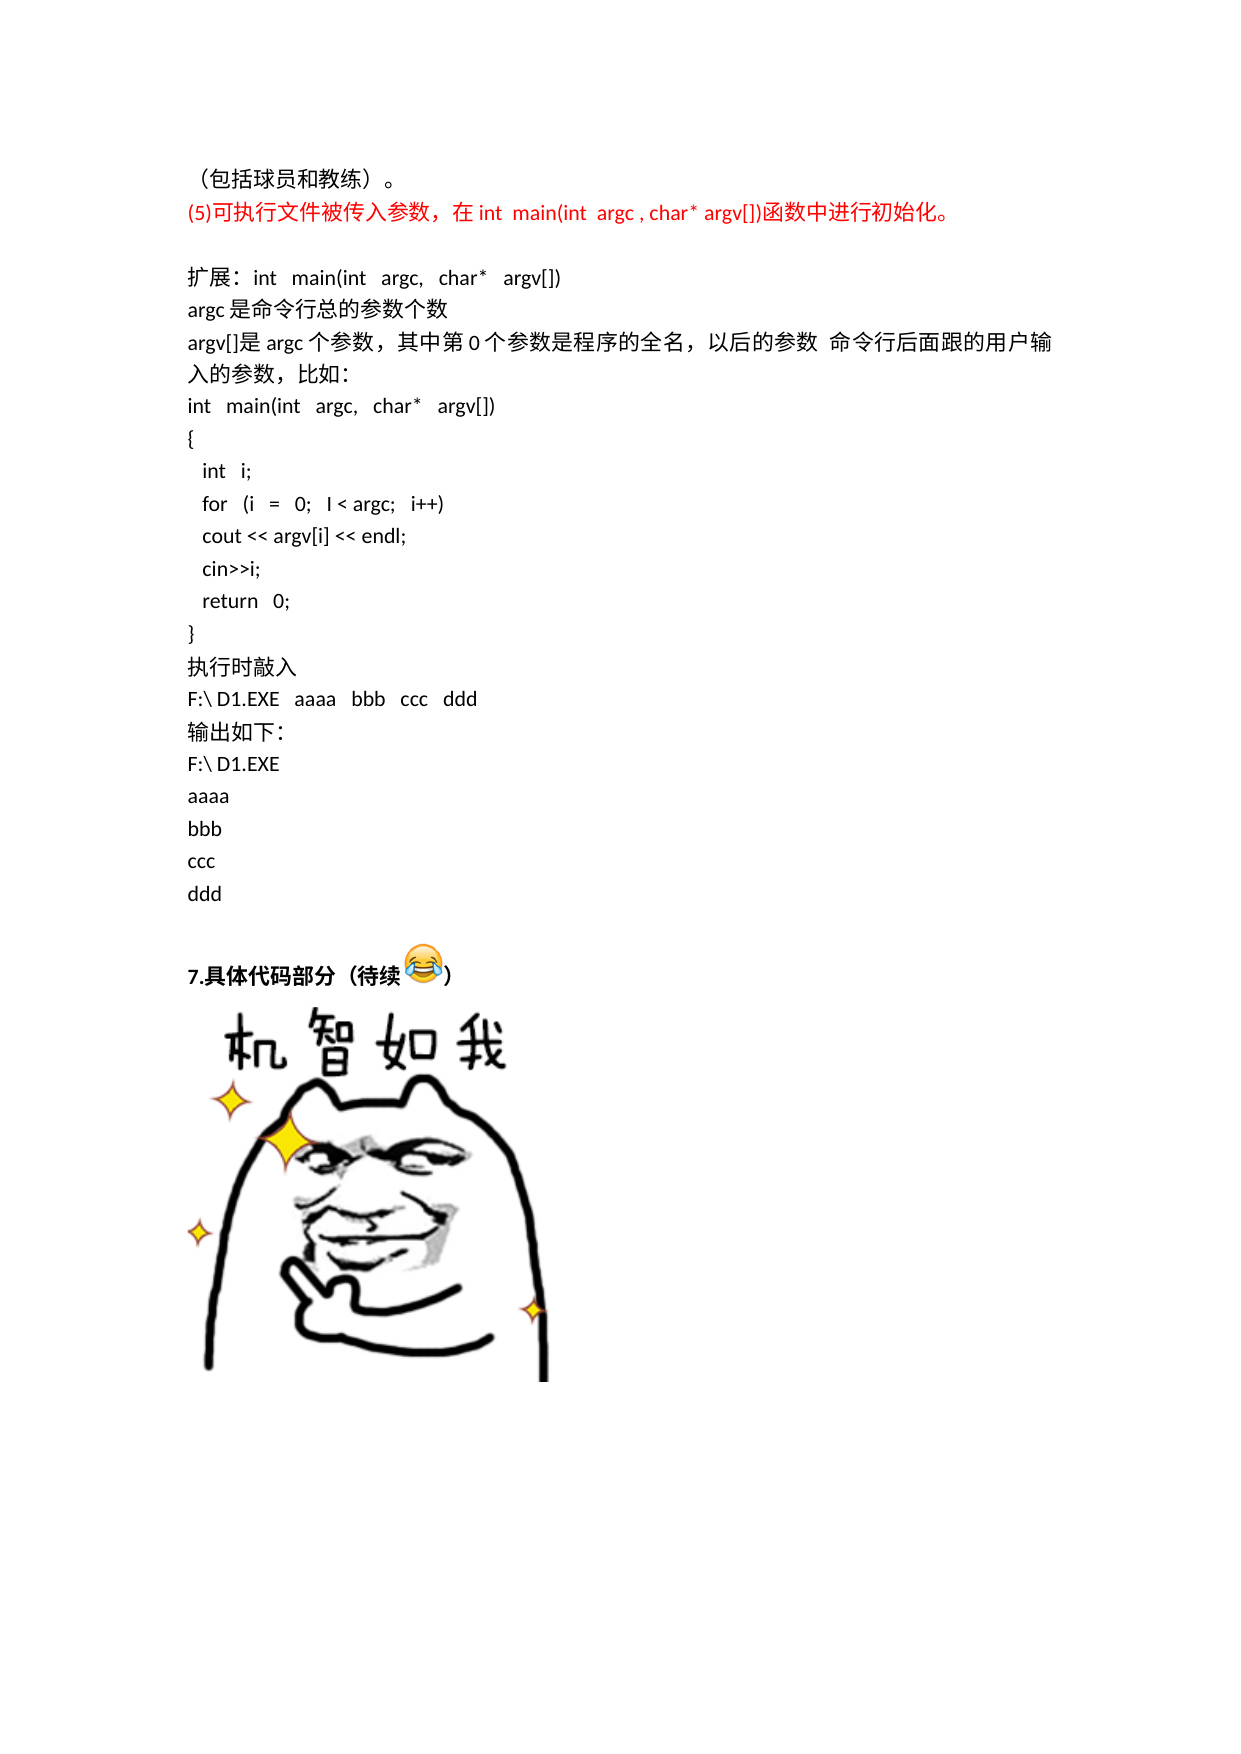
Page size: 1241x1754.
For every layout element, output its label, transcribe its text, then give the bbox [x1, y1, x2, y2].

text argc是命令行总的参数个数 [187, 292, 1053, 324]
text int main(int argc, char* argv[]) [187, 389, 1053, 422]
text aaaa [187, 779, 1053, 812]
text return 0; [187, 584, 1053, 617]
text (5)可执行文件被传入参数，在int main(int argc , char* argv[])函数中进行初始化。 [187, 194, 1053, 227]
text F:\ D1.EXE [187, 747, 1053, 779]
text } [187, 617, 1053, 649]
text int i; [187, 454, 1053, 487]
text { [187, 422, 1053, 454]
picture [187, 1007, 563, 1382]
text 7.具体代码部分（待续） [187, 942, 1053, 1007]
text 执行时敲入 [187, 649, 1053, 682]
text ddd [187, 877, 1053, 909]
text cout << argv[i] << endl; [187, 519, 1053, 552]
text ccc [187, 844, 1053, 877]
text 扩展：int main(int argc, char* argv[]) [187, 259, 1053, 292]
text for (i = 0; I < argc; i++) [187, 487, 1053, 519]
picture [401, 942, 444, 985]
text cin>>i; [187, 552, 1053, 584]
text F:\ D1.EXE aaaa bbb ccc ddd [187, 682, 1053, 714]
text argv[]是argc个参数，其中第0个参数是程序的全名，以后的参数 命令行后面跟的用户输入的参数，比如： [187, 324, 1053, 389]
text 输出如下： [187, 714, 1053, 747]
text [187, 162, 1053, 194]
text bbb [187, 812, 1053, 844]
